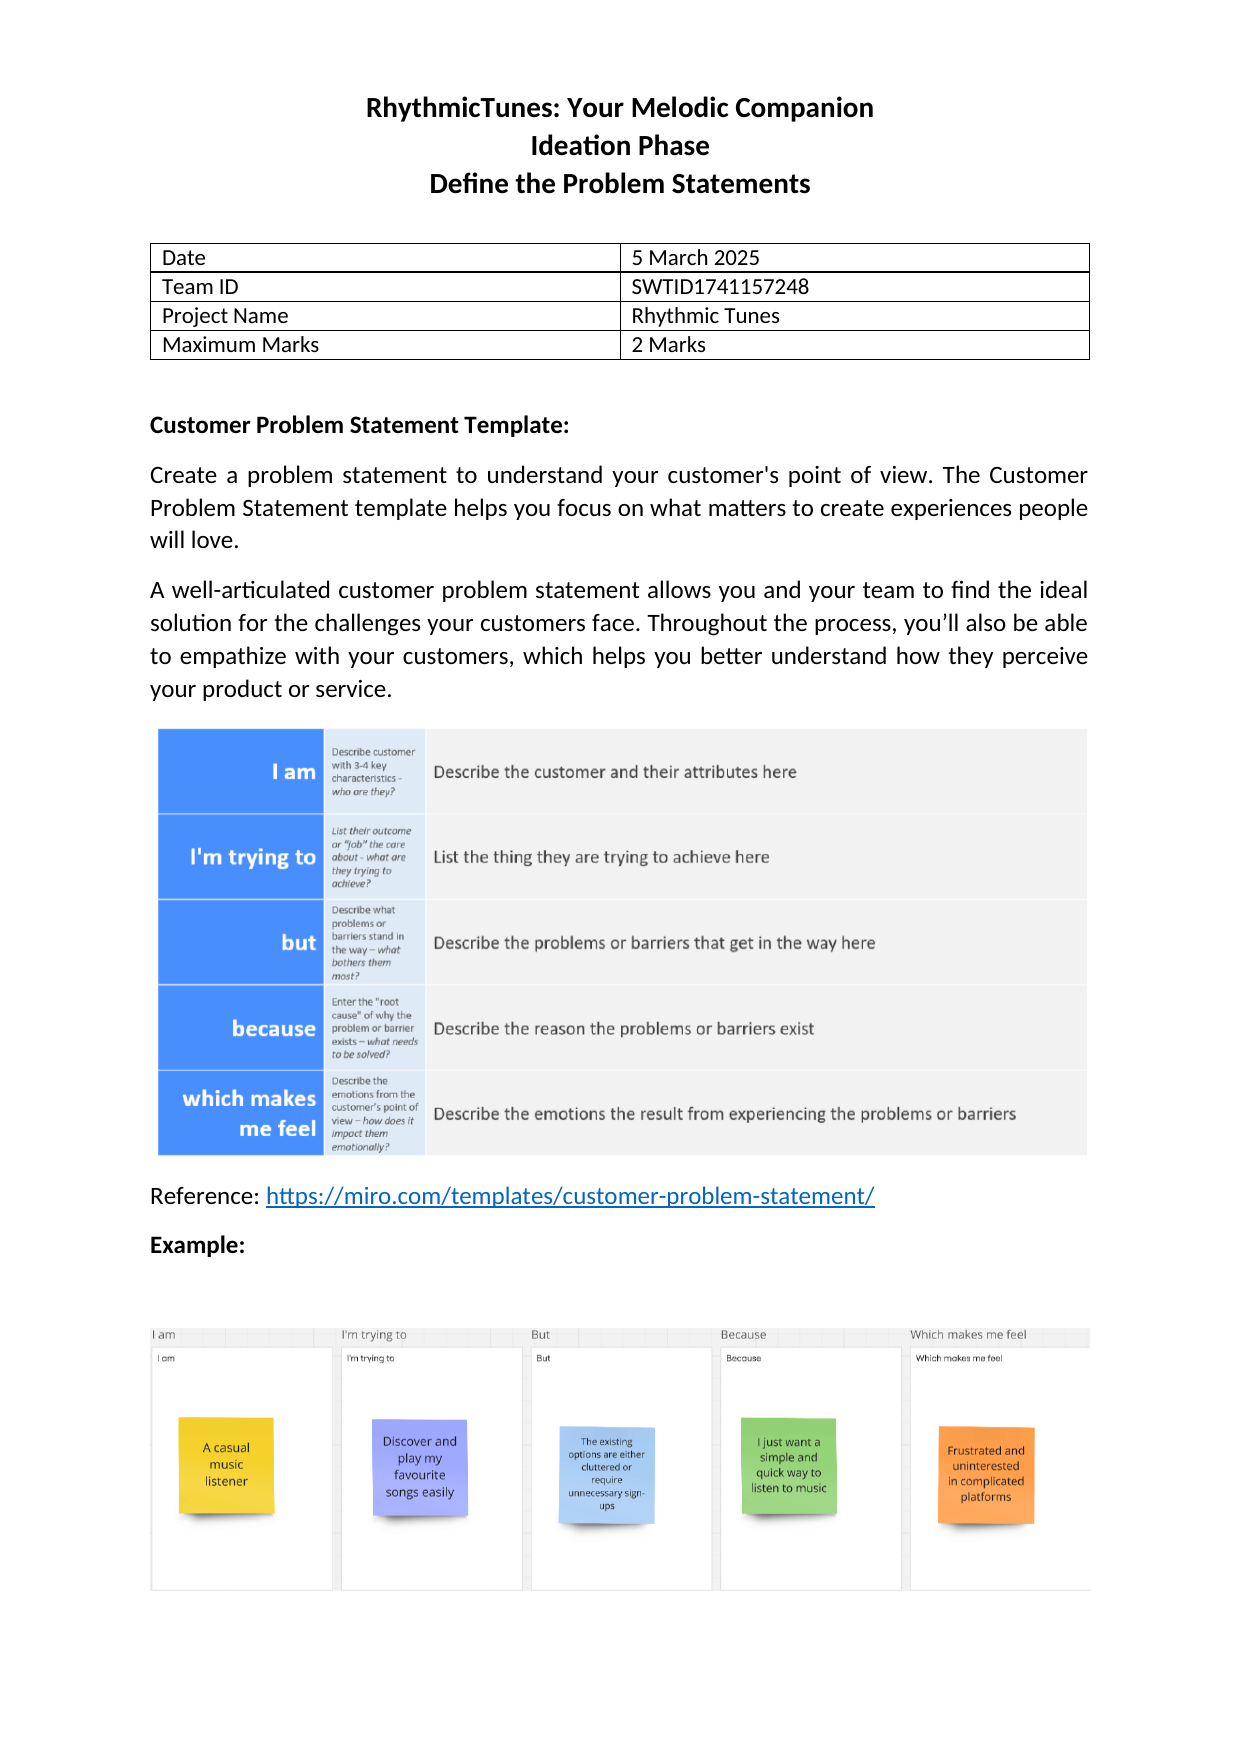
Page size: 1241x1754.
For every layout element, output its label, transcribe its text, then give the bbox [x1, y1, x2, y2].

text Ideation Phase [150, 127, 1090, 163]
table_cell Maximum Marks [151, 331, 620, 359]
text Create a problem statement to understand your customer's point of view. The Customer Problem Statement template helps you focus on what matters to create experiences people will love. [150, 459, 1090, 555]
table_cell Team ID [151, 273, 620, 301]
text Example: [150, 1229, 1090, 1260]
picture [150, 1328, 1091, 1591]
table_cell 2 Marks [621, 331, 1089, 359]
text Reference: https://miro.com/templates/customer-problem-statement/ [150, 1180, 1090, 1211]
table_header 5 March 2025 [621, 244, 1089, 271]
table_header Date [151, 244, 620, 271]
text RhythmicTunes: Your Melodic Companion [150, 89, 1090, 124]
table_cell Rhythmic Tunes [621, 302, 1089, 329]
text Define the Problem Statements [150, 166, 1090, 201]
picture [150, 722, 1091, 1162]
text A well-articulated customer problem statement allows you and your team to find the ideal solution for the challenges your customers face. Throughout the process, you’ll also be able to empathize with your customers, which helps you better understand how they perceive your product or service. [150, 574, 1090, 703]
text Customer Problem Statement Template: [150, 409, 1090, 440]
table_cell Project Name [151, 302, 620, 329]
table_cell SWTID1741157248 [621, 273, 1089, 301]
